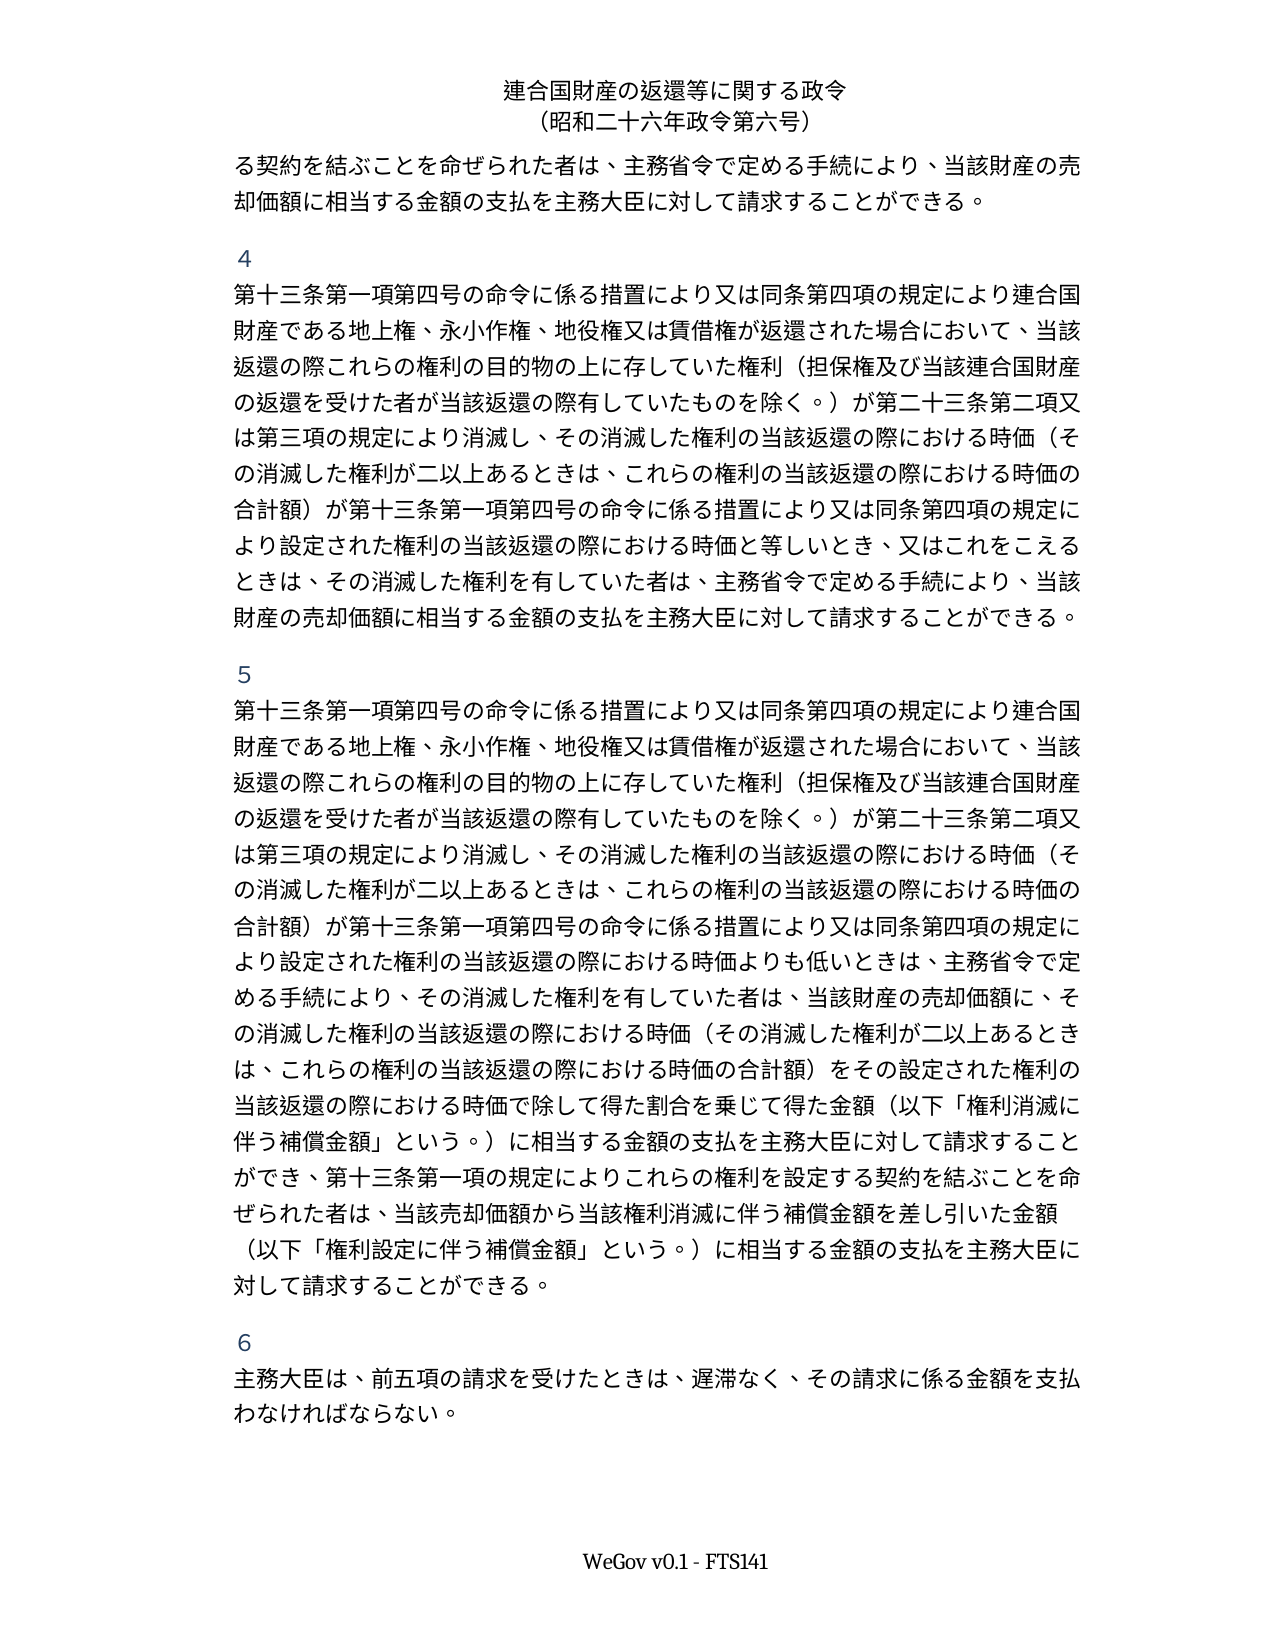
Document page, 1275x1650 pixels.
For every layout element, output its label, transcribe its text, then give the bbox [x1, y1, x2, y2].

subtitle ５ [233, 659, 1087, 690]
subtitle ６ [233, 1327, 1087, 1358]
text 第十三条第一項第四号の命令に係る措置により又は同条第四項の規定により連合国財産である地上権、永小作権、地役権又は賃借権が返還された場合において、当該返還の際これらの権利の目的物の上に存していた権利（担保権及び当該連合国財産の返還を受けた者が当該返還の際有していたものを除く。）が第二十三条第二項又は第三項の規定により消滅し、その消滅した権利の当該返還の際における時価（その消滅した権利が二以上あるときは、これらの権利の当該返還の際における時価の合計額）が第十三条第一項第四号の命令に係る措置により又は同条第四項の規定により設定された権利の当該返還の際における時価よりも低いときは、主務省令で定める手続により、その消滅した権利を有していた者は、当該財産の売却価額に、その消滅した権利の当該返還の際における時価（その消滅した権利が二以上あるときは、これらの権利の当該返還の際における時価の合計額）をその設定された権利の当該返還の際における時価で除して得た割合を乗じて得た金額（以下「権利消滅に伴う補償金額」という。）に相当する金額の支払を主務大臣に対して請求することができ、第十三条第一項の規定によりこれらの権利を設定する契約を結ぶことを命ぜられた者は、当該売却価額から当該権利消滅に伴う補償金額を差し引いた金額（以下「権利設定に伴う補償金額」という。）に相当する金額の支払を主務大臣に対して請求することができる。 [233, 695, 1087, 1301]
text 第十三条第一項第四号の命令に係る措置により又は同条第四項の規定により連合国財産である地上権、永小作権、地役権又は賃借権が返還された場合において、当該返還の際これらの権利の目的物の上に存していた権利（担保権及び当該連合国財産の返還を受けた者が当該返還の際有していたものを除く。）が第二十三条第二項又は第三項の規定により消滅し、その消滅した権利の当該返還の際における時価（その消滅した権利が二以上あるときは、これらの権利の当該返還の際における時価の合計額）が第十三条第一項第四号の命令に係る措置により又は同条第四項の規定により設定された権利の当該返還の際における時価と等しいとき、又はこれをこえるときは、その消滅した権利を有していた者は、主務省令で定める手続により、当該財産の売却価額に相当する金額の支払を主務大臣に対して請求することができる。 [233, 279, 1087, 633]
subtitle ４ [233, 243, 1087, 274]
text 主務大臣は、前五項の請求を受けたときは、遅滞なく、その請求に係る金額を支払わなければならない。 [233, 1362, 1087, 1430]
